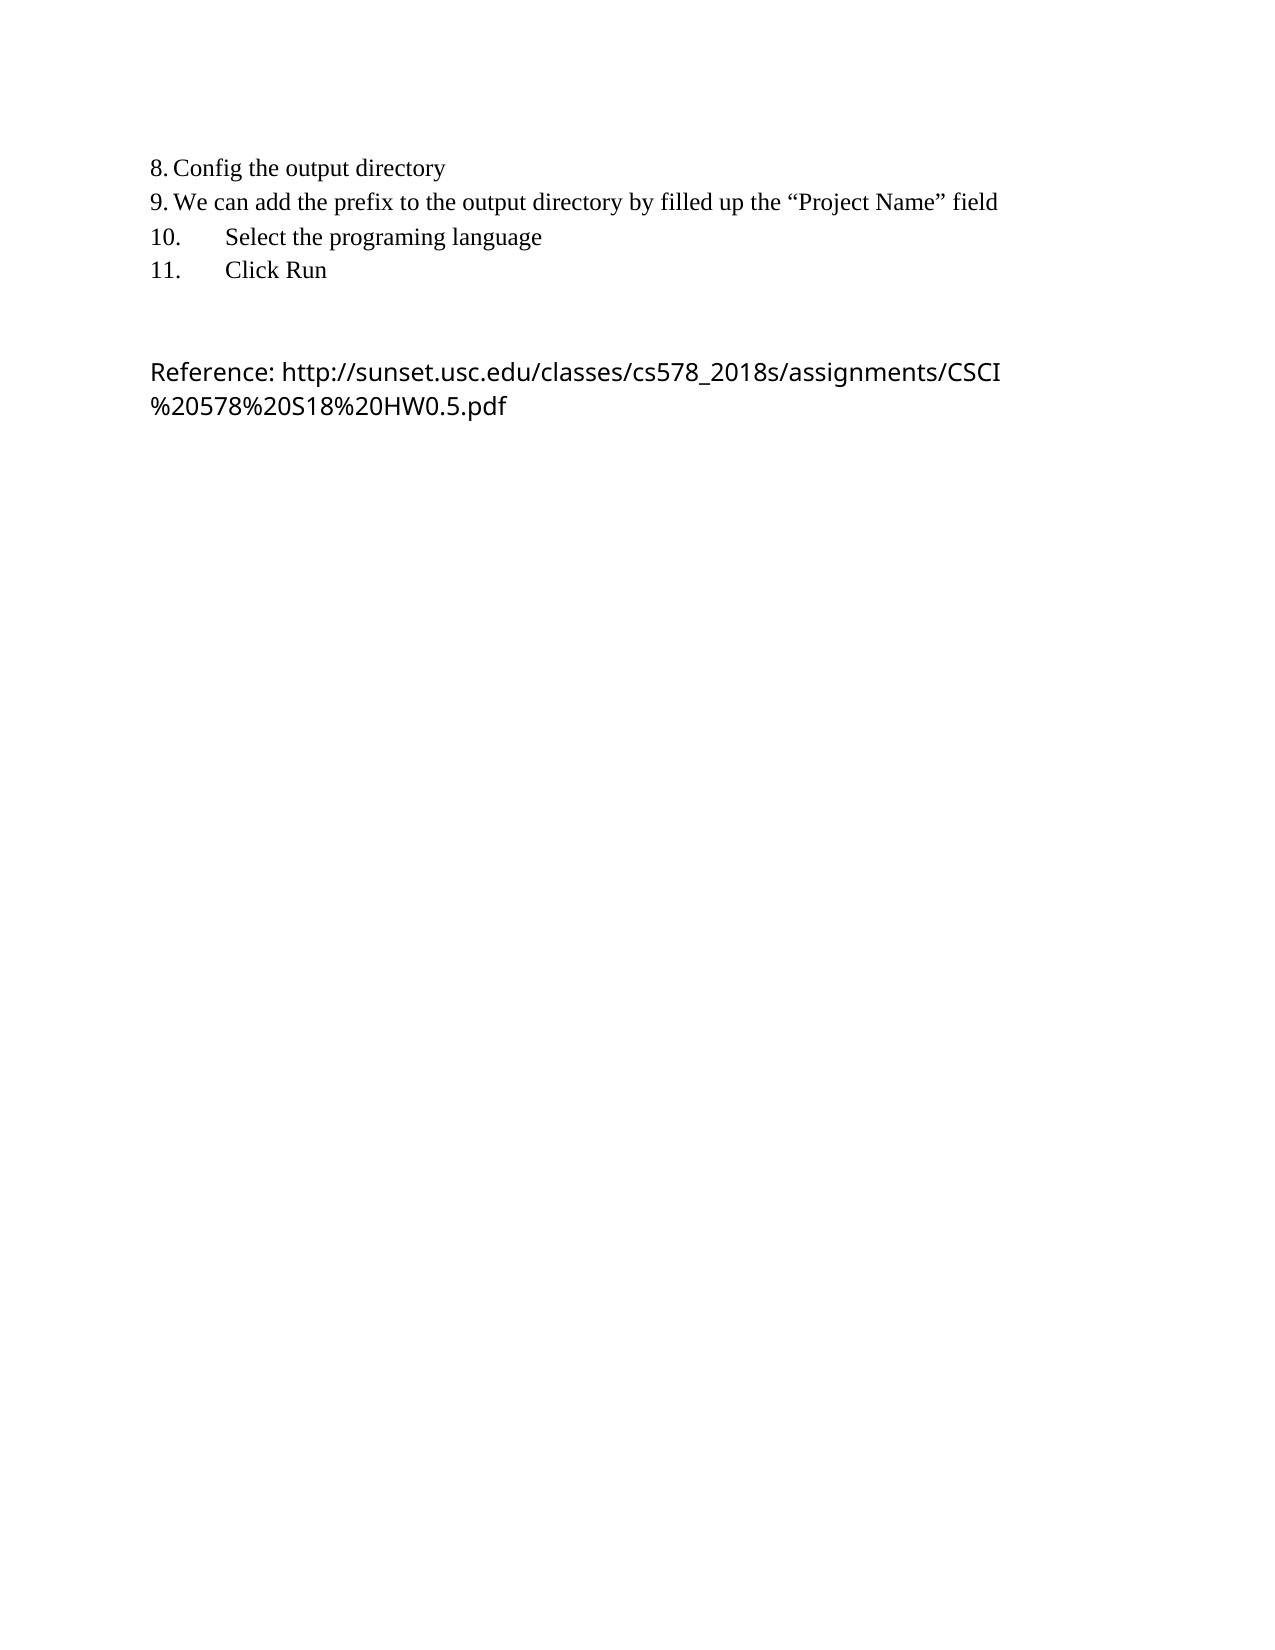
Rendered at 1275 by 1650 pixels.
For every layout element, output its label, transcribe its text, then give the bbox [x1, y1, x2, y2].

list Click Run [150, 252, 1125, 286]
list We can add the prefix to the output directory by filled up the “Project Name” field [150, 184, 1125, 218]
list Config the output directory [150, 150, 1125, 184]
list Select the programing language [150, 218, 1125, 252]
text Reference: http://sunset.usc.edu/classes/cs578_2018s/assignments/CSCI%20578%20S18%20HW0.5.pdf [150, 354, 1125, 422]
